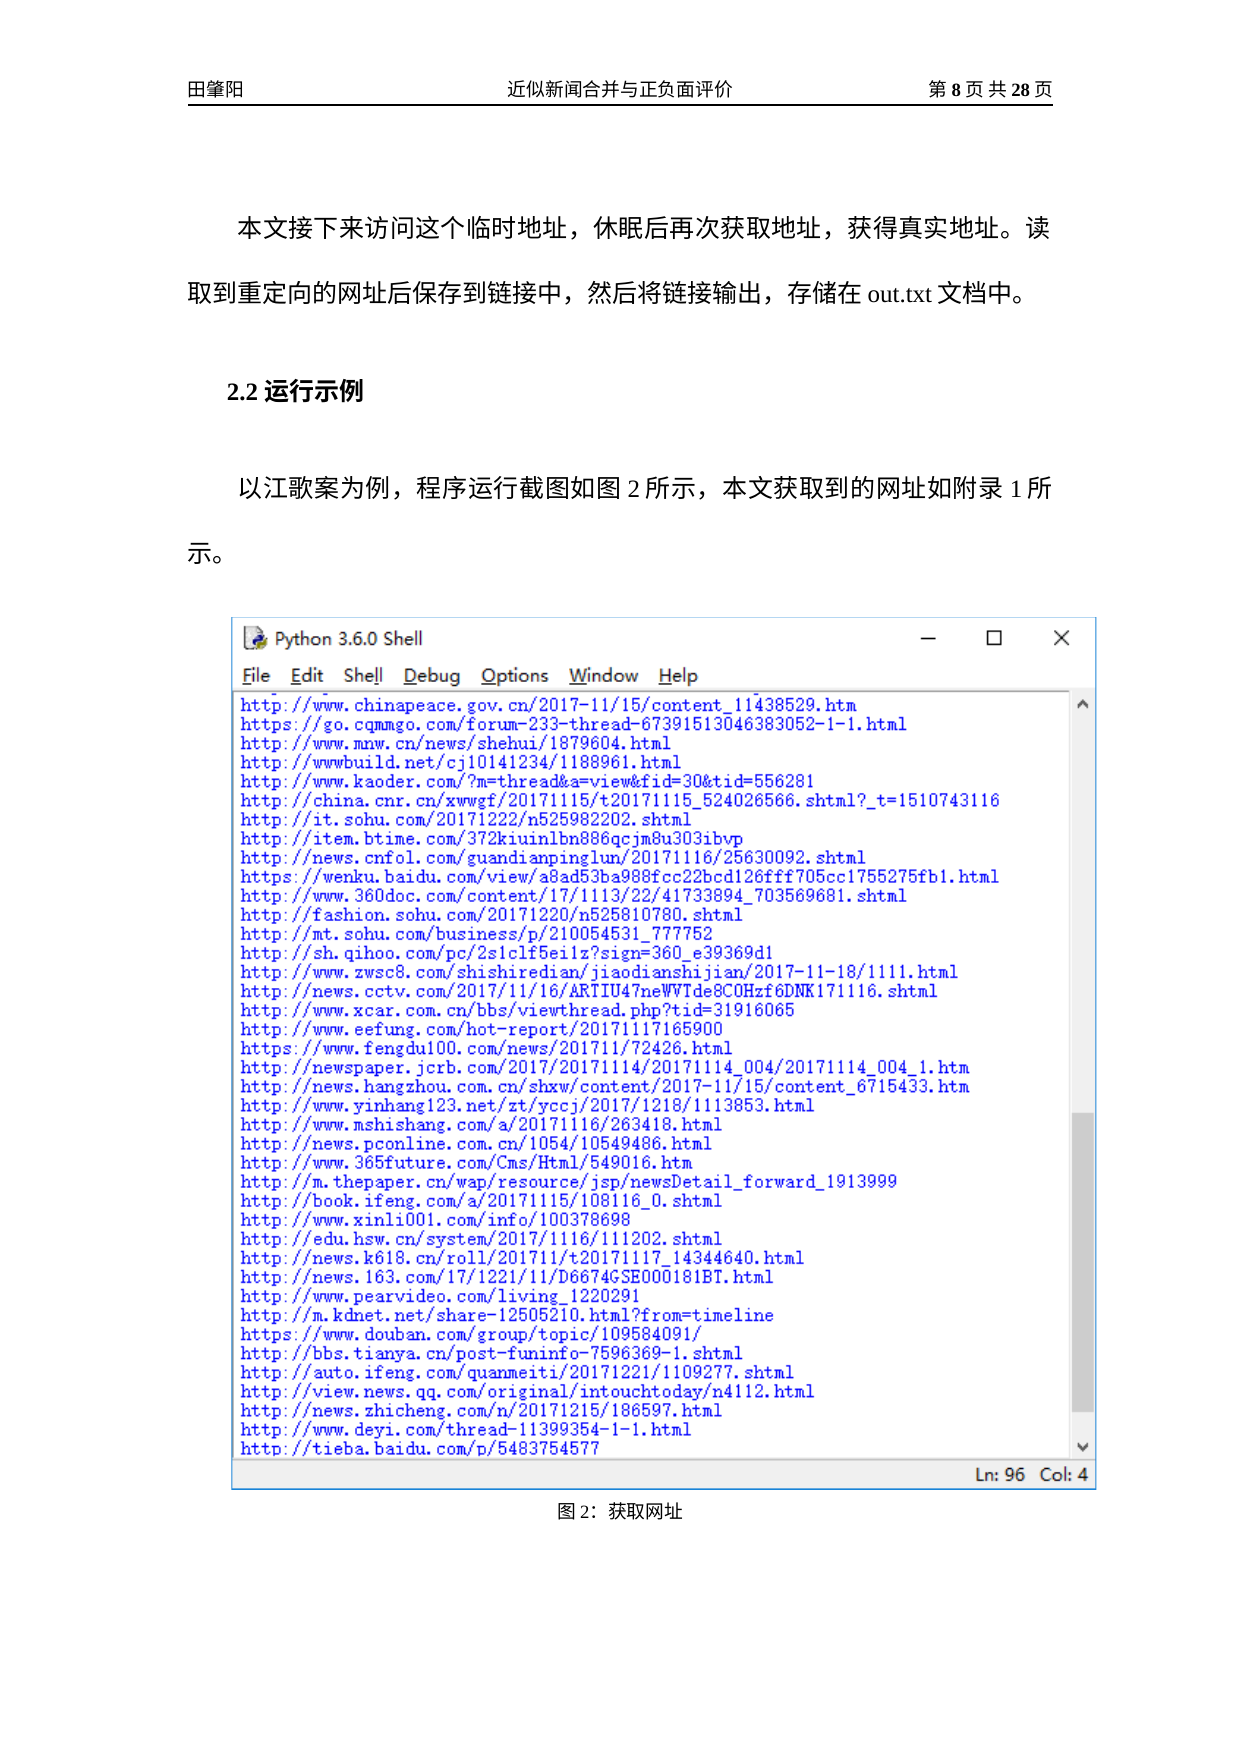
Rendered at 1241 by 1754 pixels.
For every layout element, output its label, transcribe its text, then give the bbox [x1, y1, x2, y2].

list 2.2 运行示例 [227, 357, 1053, 422]
text 以江歌案为例，程序运行截图如图2所示，本文获取到的网址如附录1所示。 [187, 454, 1053, 584]
text 图2：获取网址 [187, 1494, 1053, 1527]
picture [231, 617, 1097, 1490]
text 本文接下来访问这个临时地址，休眠后再次获取地址，获得真实地址。读取到重定向的网址后保存到链接中，然后将链接输出，存储在out.txt文档中。 [187, 194, 1053, 324]
